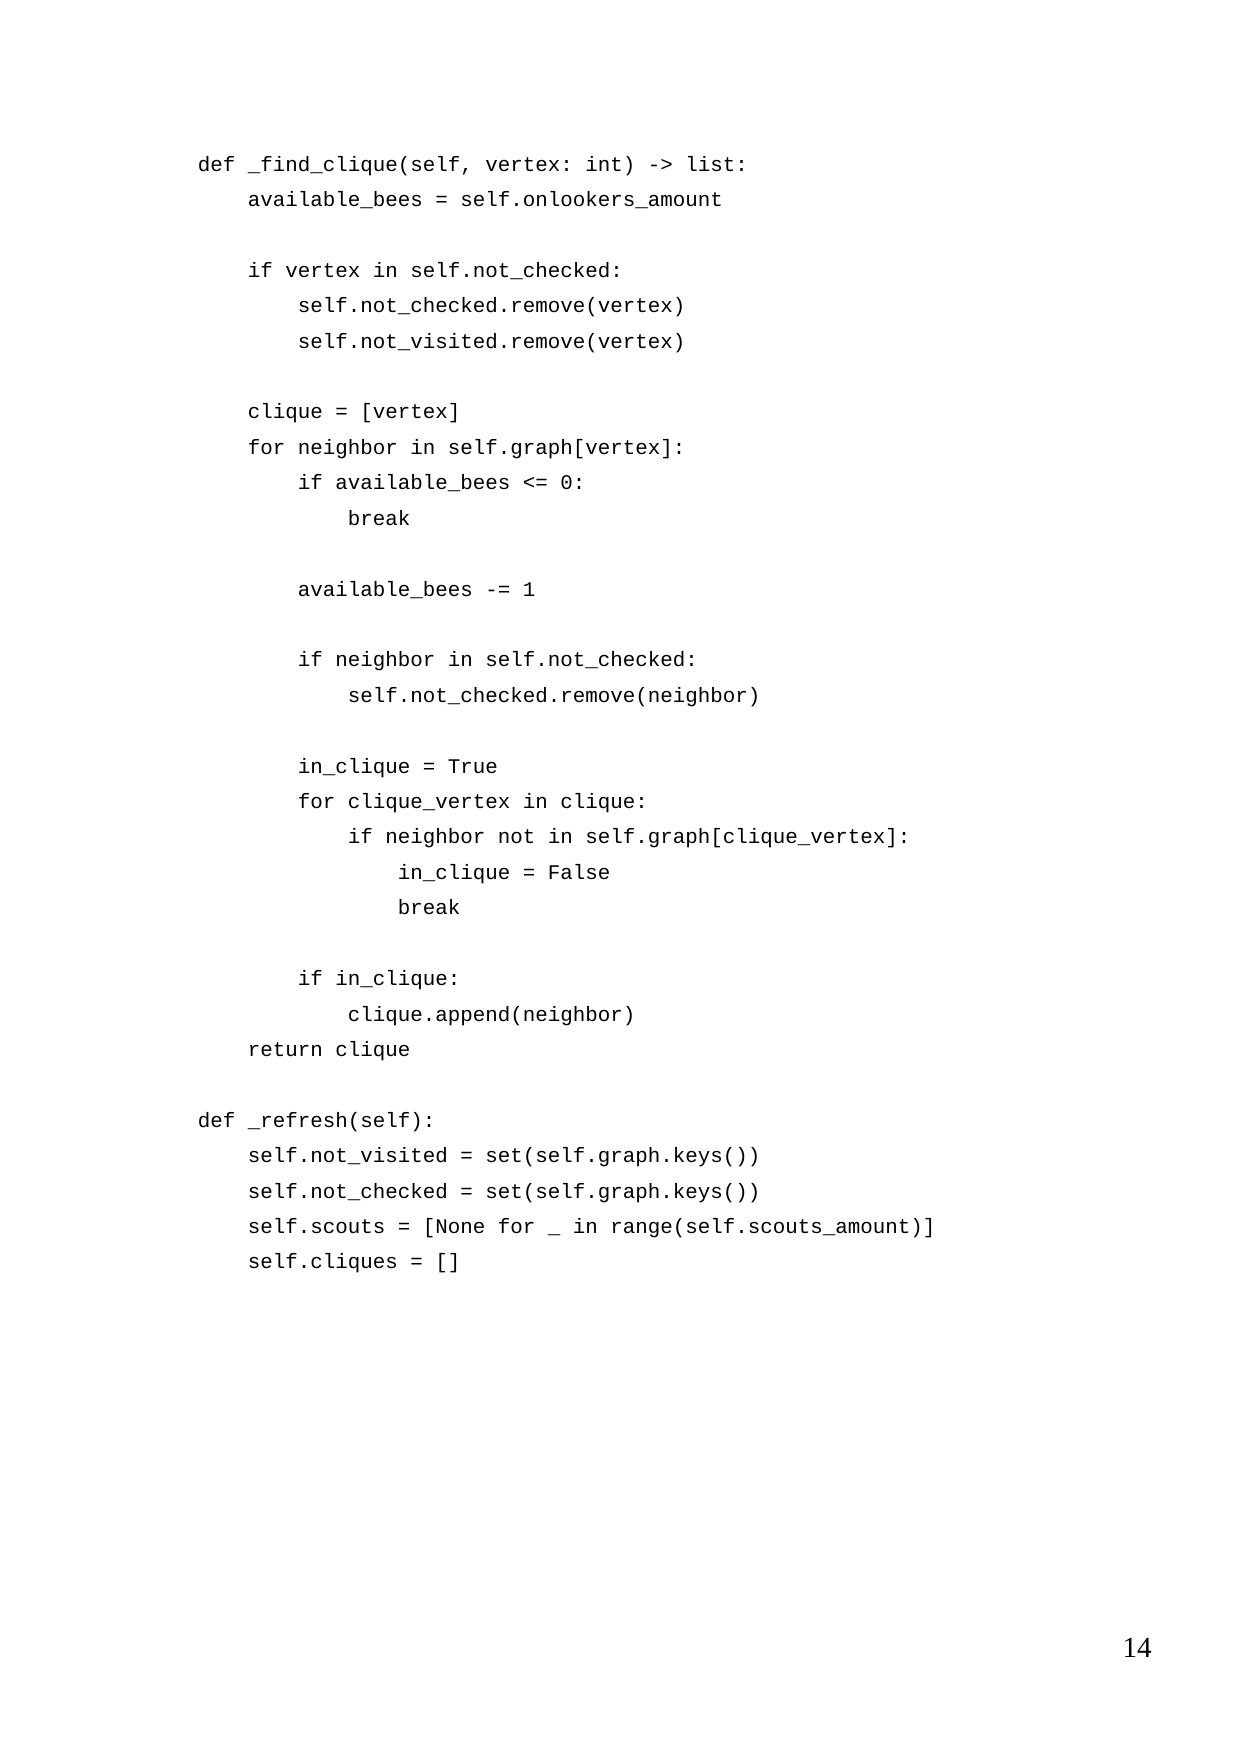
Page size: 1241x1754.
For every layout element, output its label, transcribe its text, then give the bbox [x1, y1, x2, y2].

text available_bees = self.onlookers_amount [148, 189, 1152, 213]
text if available_bees <= 0: [148, 472, 1152, 496]
text if vertex in self.not_checked: [148, 260, 1152, 283]
text self.not_visited = set(self.graph.keys()) [148, 1145, 1152, 1169]
text self.not_visited.remove(vertex) [148, 331, 1152, 354]
text return clique [148, 1039, 1152, 1063]
text def _find_clique(self, vertex: int) -> list: [148, 153, 1152, 177]
text self.not_checked.remove(vertex) [148, 295, 1152, 319]
text self.not_checked.remove(neighbor) [148, 685, 1152, 708]
text break [148, 508, 1152, 531]
text break [148, 897, 1152, 921]
text for clique_vertex in clique: [148, 791, 1152, 815]
text if in_clique: [148, 968, 1152, 992]
text in_clique = False [148, 862, 1152, 886]
text in_clique = True [148, 756, 1152, 779]
text clique.append(neighbor) [148, 1003, 1152, 1027]
text available_bees -= 1 [148, 578, 1152, 602]
text if neighbor not in self.graph[clique_vertex]: [148, 826, 1152, 850]
text for neighbor in self.graph[vertex]: [148, 437, 1152, 461]
text self.cliques = [] [148, 1251, 1152, 1275]
text clique = [vertex] [148, 401, 1152, 425]
text self.not_checked = set(self.graph.keys()) [148, 1181, 1152, 1204]
text if neighbor in self.not_checked: [148, 649, 1152, 673]
text self.scouts = [None for _ in range(self.scouts_amount)] [148, 1216, 1152, 1240]
text def _refresh(self): [148, 1110, 1152, 1133]
